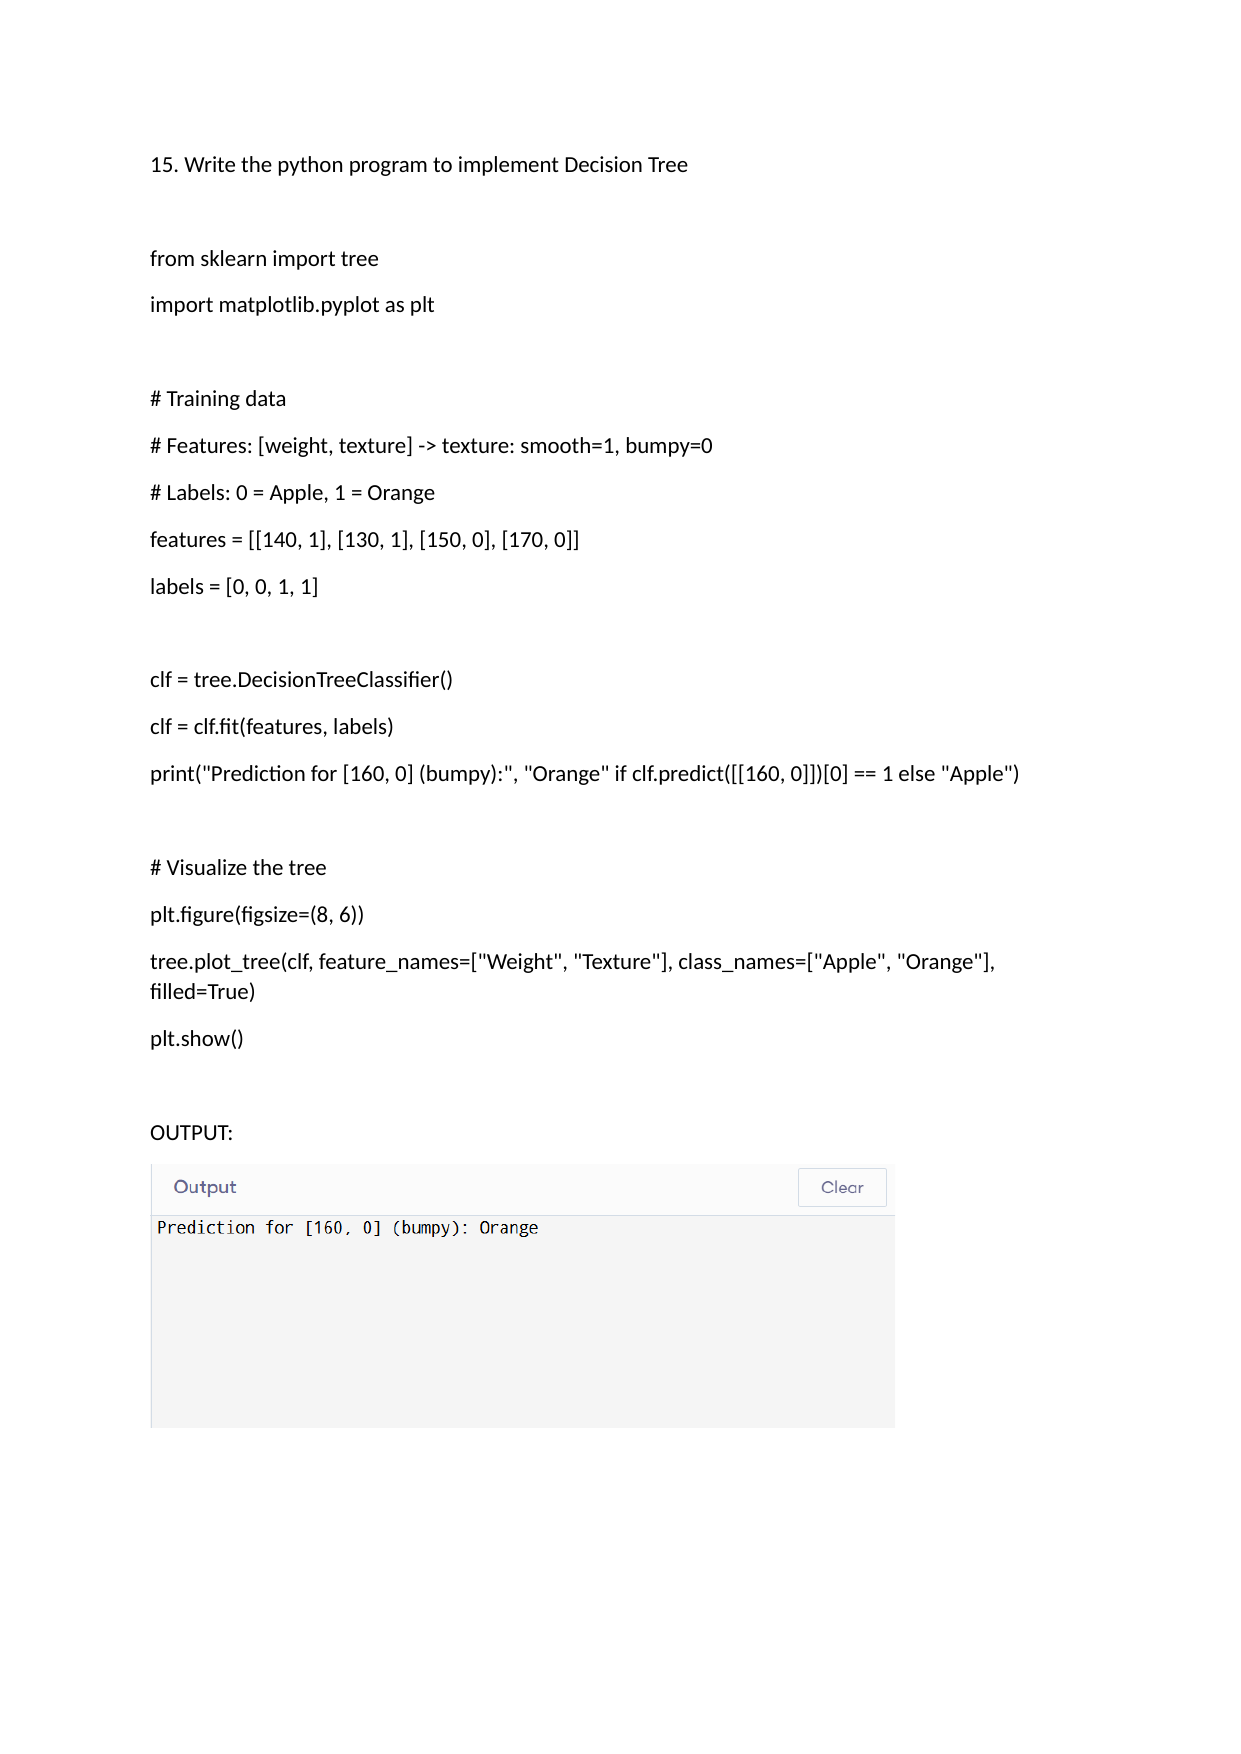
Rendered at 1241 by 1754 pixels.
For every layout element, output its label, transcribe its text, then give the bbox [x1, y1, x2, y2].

text clf = tree.DecisionTreeClassifier() [150, 666, 1090, 694]
text # Features: [weight, texture] -> texture: smooth=1, bumpy=0 [150, 431, 1090, 459]
text labels = [0, 0, 1, 1] [150, 572, 1090, 600]
text # Training data [150, 384, 1090, 412]
text tree.plot_tree(clf, feature_names=["Weight", "Texture"], class_names=["Apple", "Orange"], filled=True) [150, 947, 1090, 1005]
text features = [[140, 1], [130, 1], [150, 0], [170, 0]] [150, 525, 1090, 553]
text clf = clf.fit(features, labels) [150, 712, 1090, 741]
text plt.figure(figsize=(8, 6)) [150, 900, 1090, 928]
text # Visualize the tree [150, 853, 1090, 881]
text plt.show() [150, 1024, 1090, 1052]
text OUTPUT: [150, 1118, 1090, 1146]
text from sklearn import tree [150, 244, 1090, 272]
text 15. Write the python program to implement Decision Tree [150, 150, 1090, 178]
text print("Prediction for [160, 0] (bumpy):", "Orange" if clf.predict([[160, 0]])[0] == 1 else "Apple") [150, 759, 1090, 787]
text import matplotlib.pyplot as plt [150, 291, 1090, 319]
picture [150, 1164, 896, 1428]
text # Labels: 0 = Apple, 1 = Orange [150, 478, 1090, 506]
